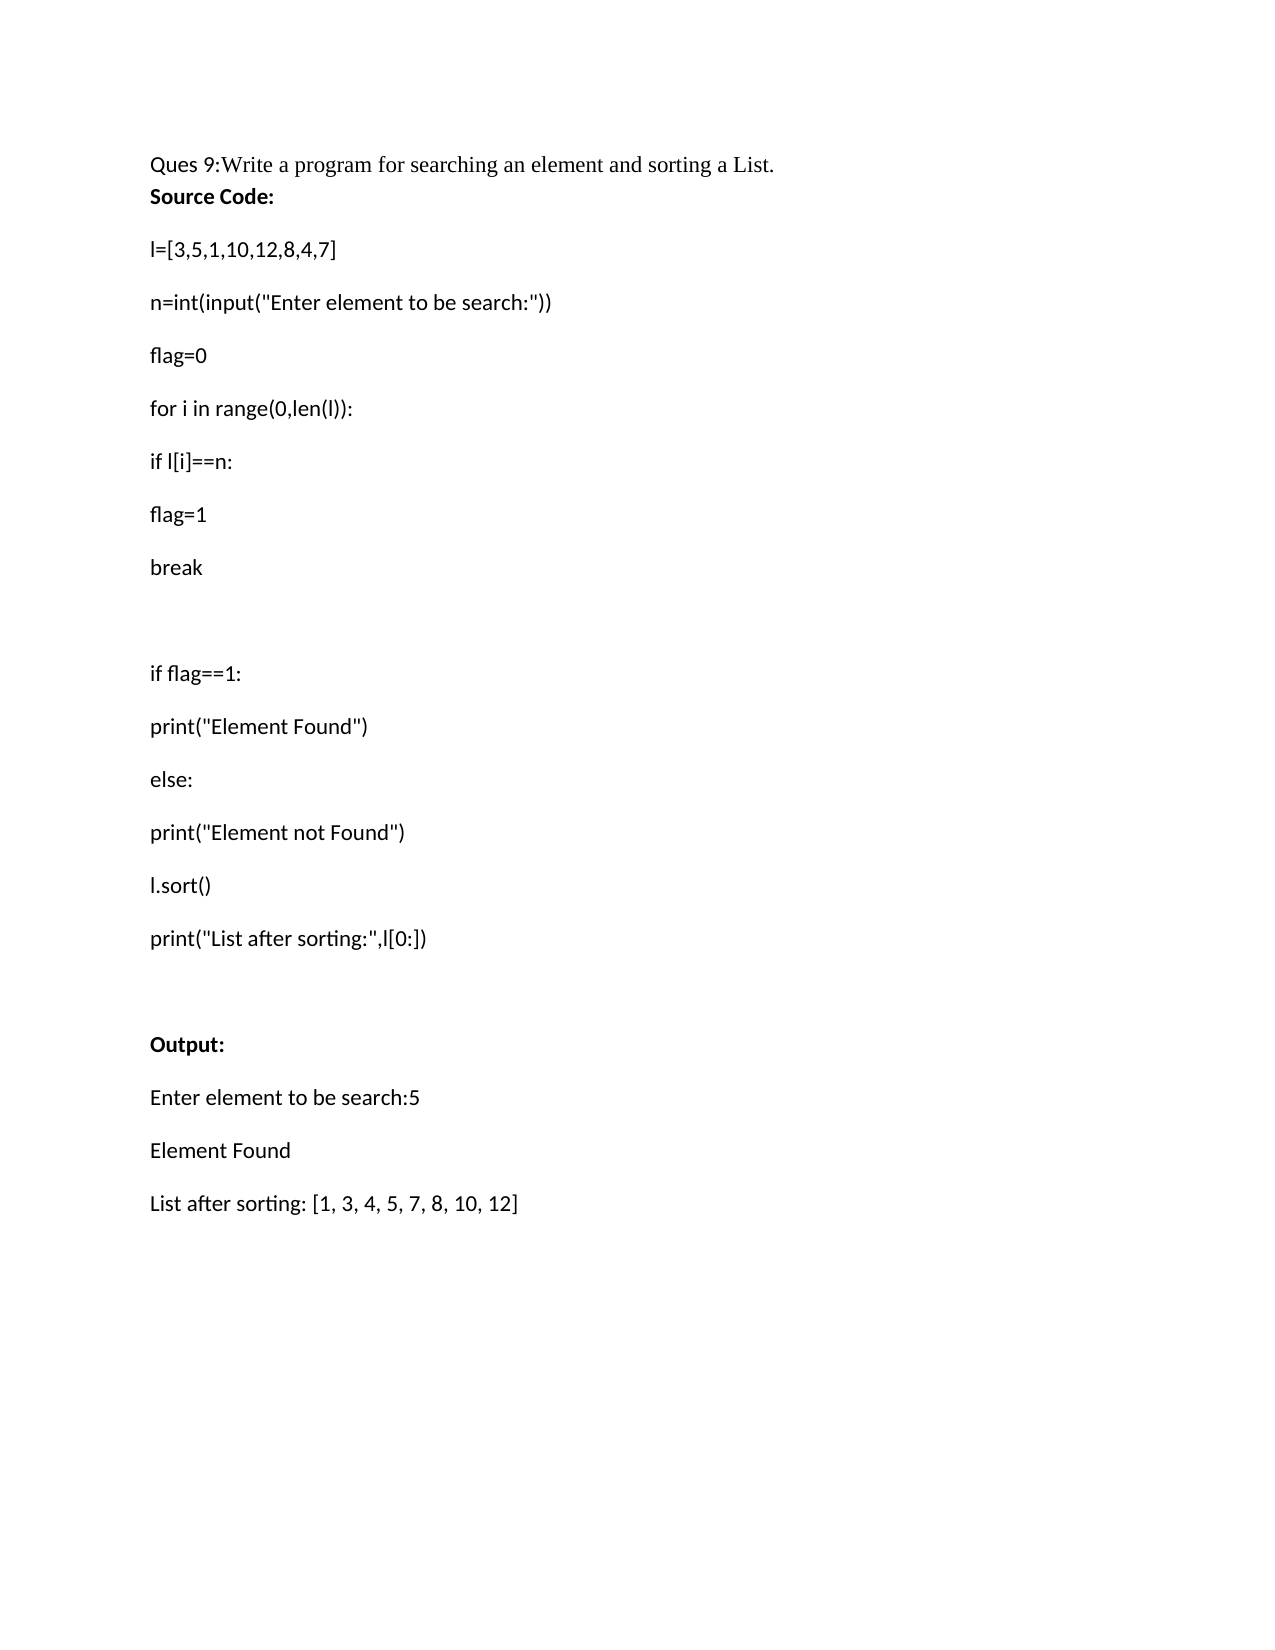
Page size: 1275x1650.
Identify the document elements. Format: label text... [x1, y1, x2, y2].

text Element Found [150, 1137, 1125, 1164]
text Source Code: [150, 182, 1125, 210]
text List after sorting: [1, 3, 4, 5, 7, 8, 10, 12] [150, 1189, 1125, 1218]
text print("List after sorting:",l[0:]) [150, 924, 1125, 952]
text Enter element to be search:5 [150, 1083, 1125, 1112]
text Output: [150, 1031, 1125, 1058]
text Ques 9:Write a program for searching an element and sorting a List. [150, 150, 1125, 178]
text print("Element not Found") [150, 818, 1125, 846]
text print("Element Found") [150, 712, 1125, 740]
text flag=0 [150, 341, 1125, 369]
text for i in range(0,len(l)): [150, 394, 1125, 422]
text n=int(input("Enter element to be search:")) [150, 288, 1125, 316]
text if flag==1: [150, 659, 1125, 687]
text else: [150, 765, 1125, 793]
text break [150, 553, 1125, 581]
text if l[i]==n: [150, 447, 1125, 475]
text l=[3,5,1,10,12,8,4,7] [150, 235, 1125, 263]
text flag=1 [150, 500, 1125, 528]
text l.sort() [150, 871, 1125, 899]
